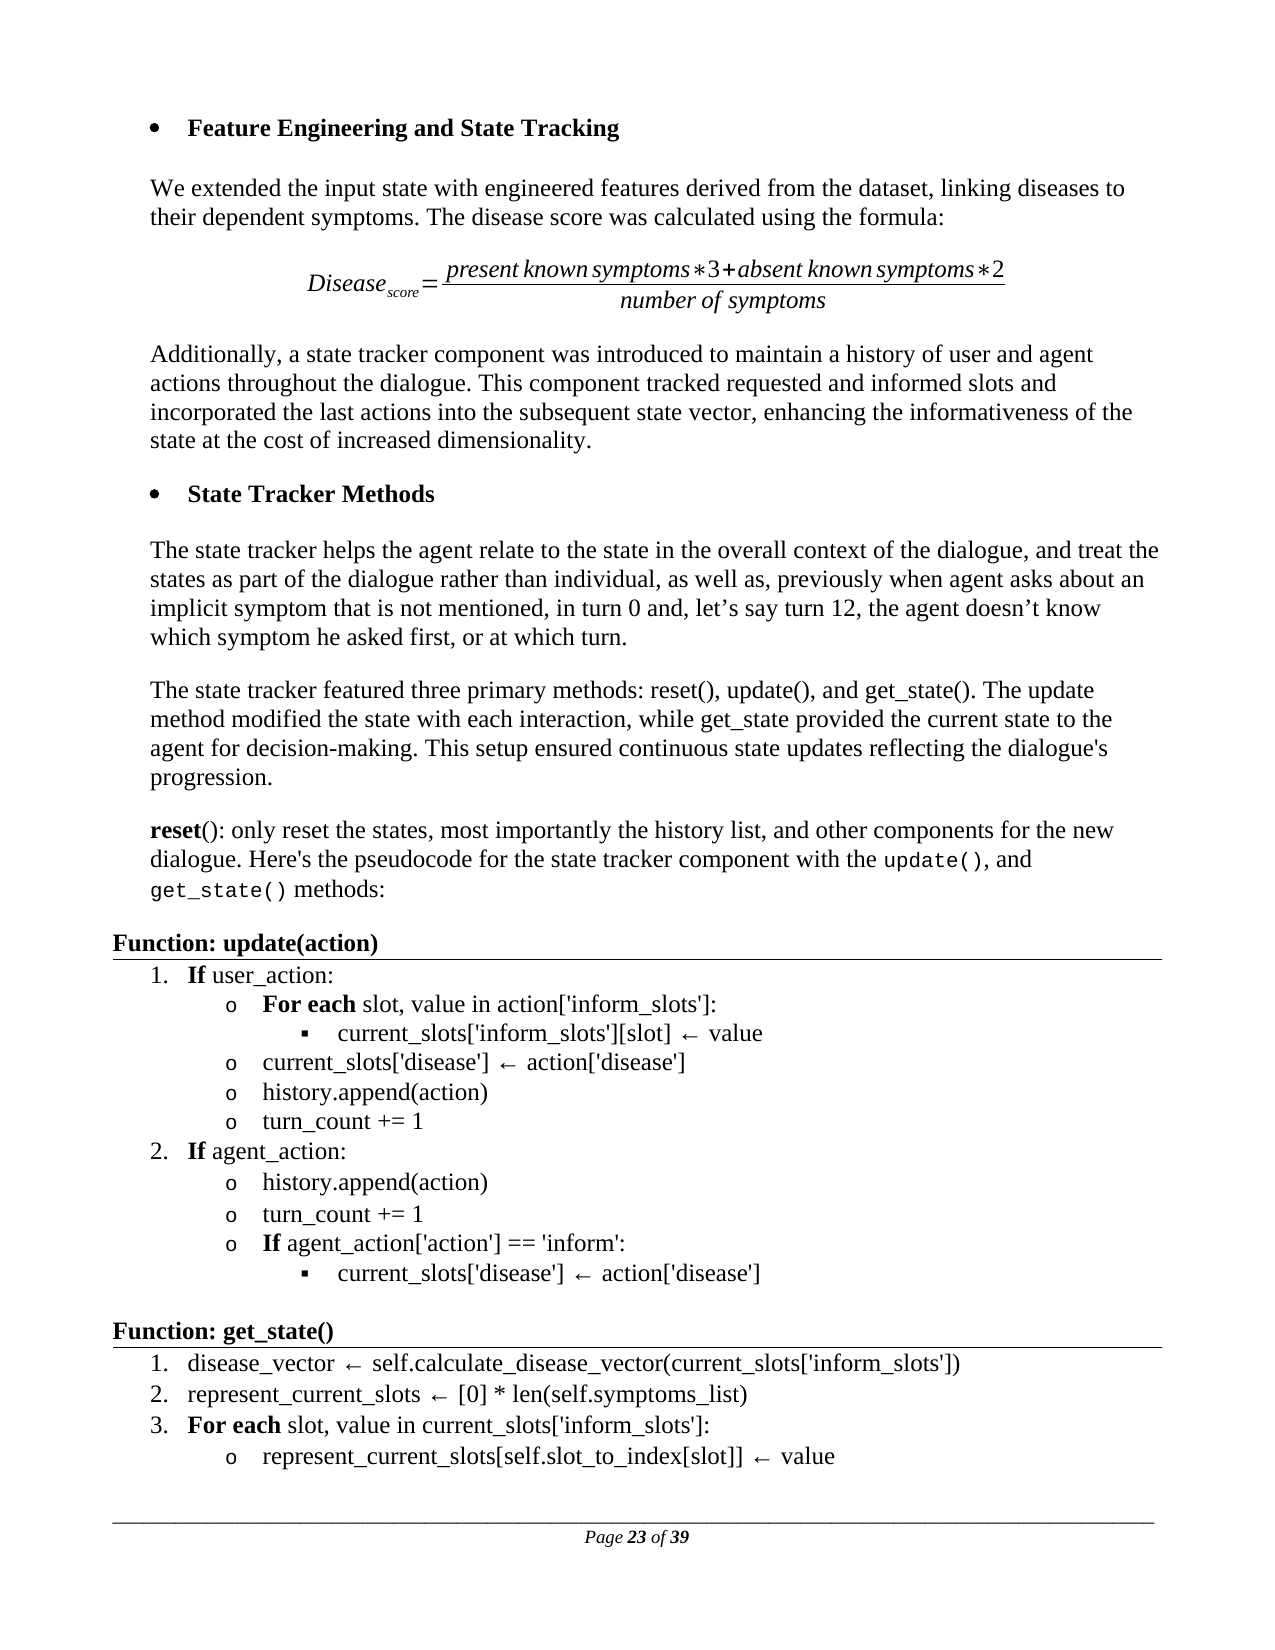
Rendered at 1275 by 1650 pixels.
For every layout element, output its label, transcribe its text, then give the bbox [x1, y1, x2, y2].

list current_slots['disease'] ← action['disease'] [300, 1258, 1162, 1287]
list represent_current_slots ← [0] * len(self.symptoms_list) [150, 1379, 1162, 1408]
list turn_count += 1 [225, 1106, 1162, 1136]
list If agent_action['action'] == 'inform': [225, 1228, 1162, 1258]
list For each slot, value in current_slots['inform_slots']: [150, 1410, 1162, 1439]
list history.append(action) [225, 1077, 1162, 1106]
list current_slots['disease'] ← action['disease'] [225, 1047, 1162, 1077]
text The state tracker helps the agent relate to the state in the overall context of the dialogue, and treat the states as part of the dialogue rather than individual, as well as, previously when agent asks about an implicit symptom that is not mentioned, in turn 0 and, let’s say turn 12, the agent doesn’t know which symptom he asked first, or at which turn. [150, 535, 1162, 650]
list turn_count += 1 [225, 1199, 1162, 1228]
list history.append(action) [225, 1167, 1162, 1197]
text reset(): only reset the states, most importantly the history list, and other components for the new dialogue. Here's the pseudocode for the state tracker component with the update(), and get_state() methods: [150, 815, 1162, 903]
text Additionally, a state tracker component was introduced to maintain a history of user and agent actions throughout the dialogue. This component tracked requested and informed slots and incorporated the last actions into the subsequent state vector, enhancing the informativeness of the state at the cost of increased dimensionality. [150, 339, 1162, 454]
list current_slots['inform_slots'][slot] ← value [300, 1018, 1162, 1047]
list represent_current_slots[self.slot_to_index[slot]] ← value [225, 1441, 1162, 1471]
list If user_action: [150, 960, 1162, 989]
list State Tracker Methods [150, 479, 1162, 508]
list For each slot, value in action['inform_slots']: [225, 989, 1162, 1018]
text The state tracker featured three primary methods: reset(), update(), and get_state(). The update method modified the state with each interaction, while get_state provided the current state to the agent for decision-making. This setup ensured continuous state updates reflecting the dialogue's progression. [150, 675, 1162, 790]
list disease_vector ← self.calculate_disease_vector(current_slots['inform_slots']) [150, 1348, 1162, 1377]
list Feature Engineering and State Tracking [150, 113, 1162, 142]
text We extended the input state with engineered features derived from the dataset, linking diseases to their dependent symptoms. The disease score was calculated using the formula: [150, 173, 1162, 230]
text Function: get_state() [112, 1316, 1162, 1348]
list If agent_action: [150, 1136, 1162, 1165]
subtitle Function: update(action) [112, 928, 1162, 960]
